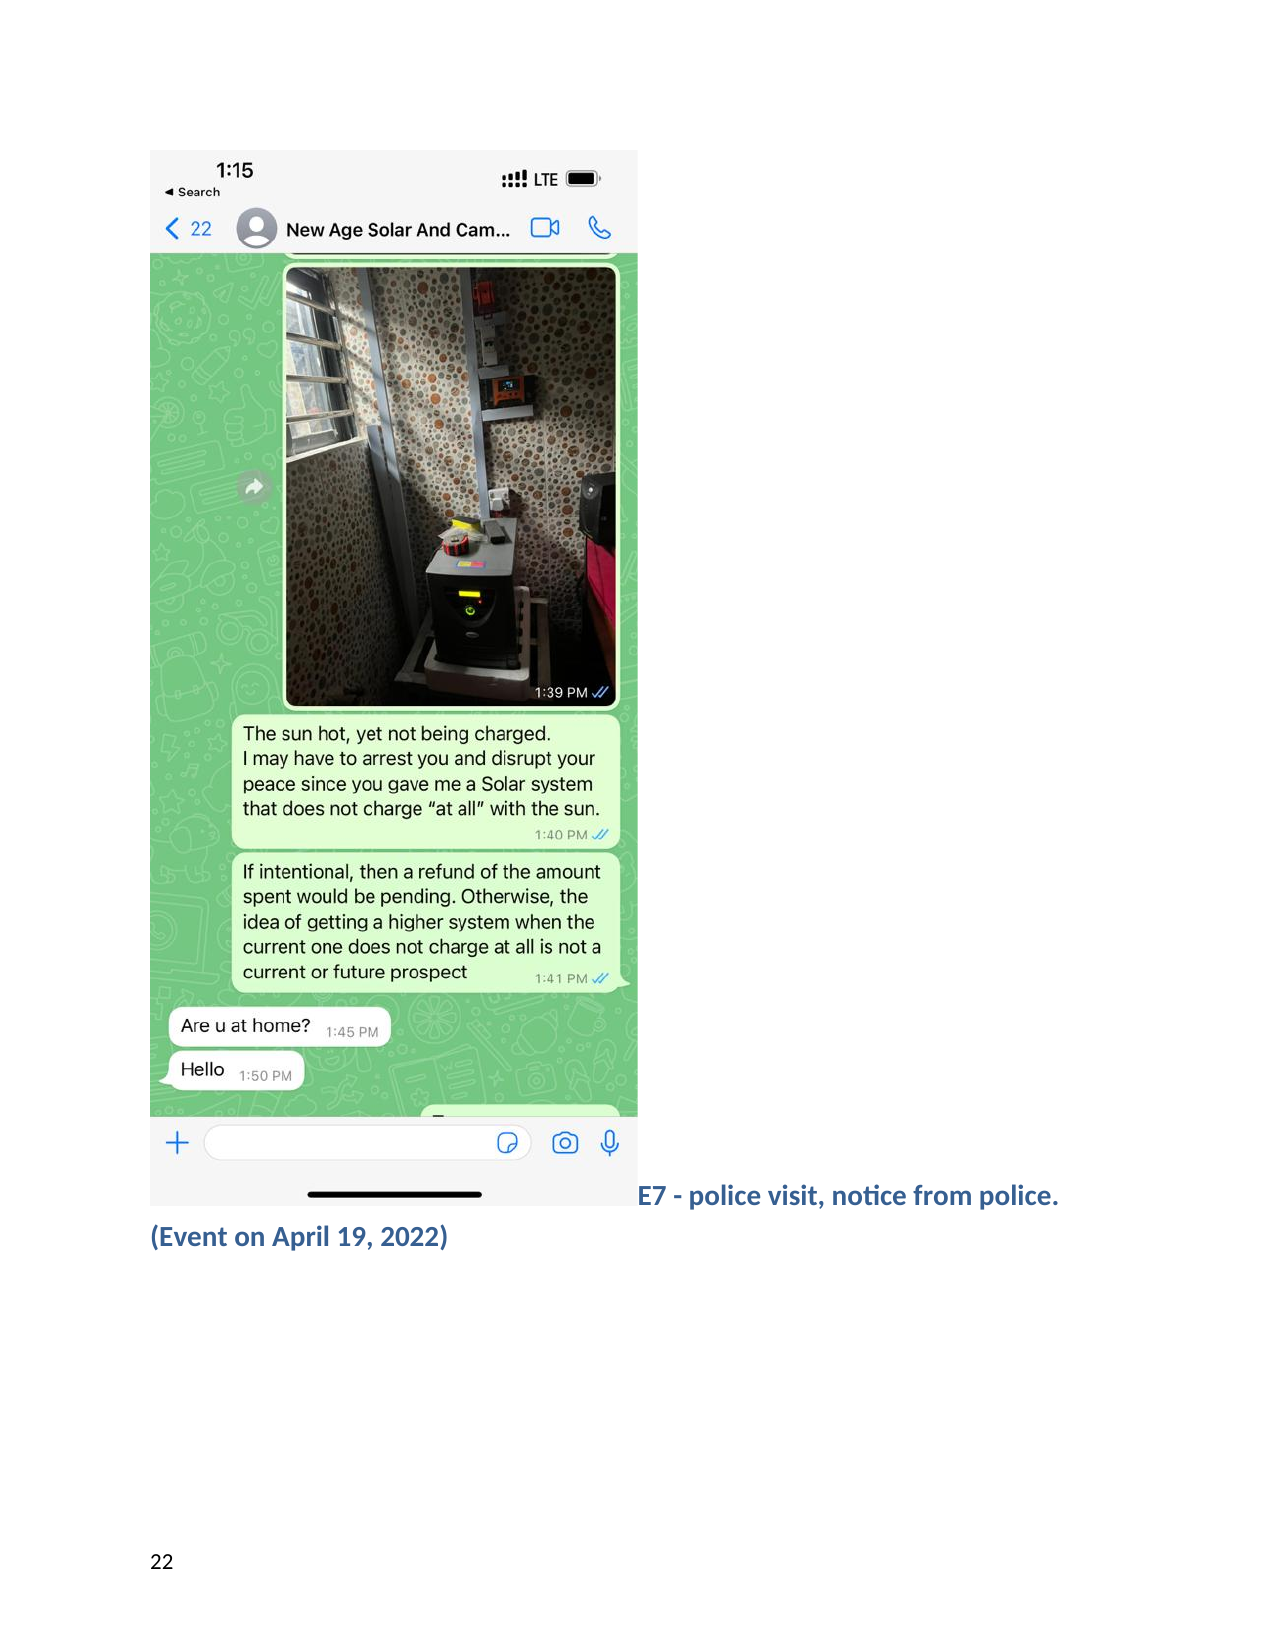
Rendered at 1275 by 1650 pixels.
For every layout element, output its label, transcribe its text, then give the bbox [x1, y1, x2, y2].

picture [150, 150, 638, 1206]
